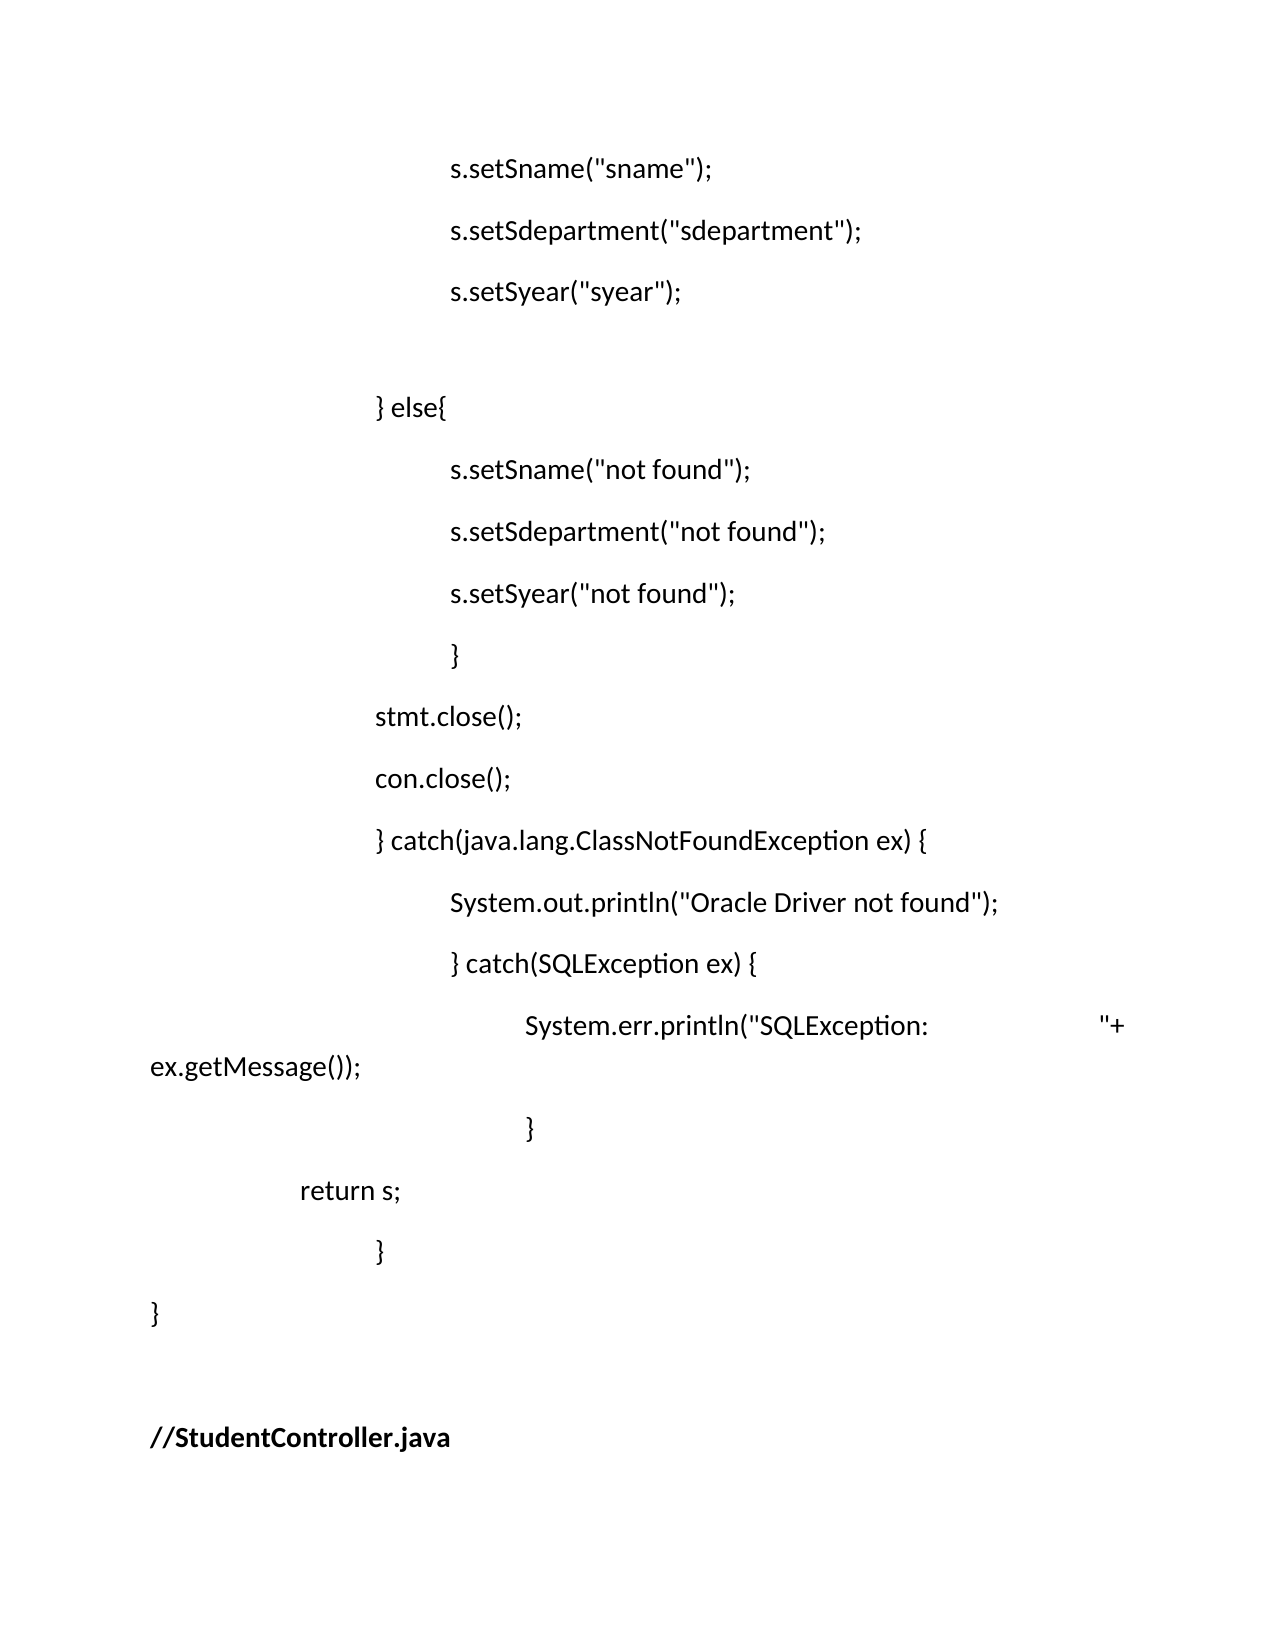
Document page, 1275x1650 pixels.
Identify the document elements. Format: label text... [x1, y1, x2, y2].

text s.setSyear("not found"); [150, 575, 1125, 610]
text //StudentController.java [150, 1419, 1125, 1454]
text s.setSyear("syear"); [150, 273, 1125, 309]
text s.setSname("sname"); [150, 150, 1125, 186]
text } [150, 637, 1125, 672]
text System.err.println("SQLException: "+ ex.getMessage()); [150, 1007, 1125, 1084]
text } [150, 1295, 1125, 1331]
text } else{ [150, 389, 1125, 425]
text con.close(); [150, 760, 1125, 796]
text } [150, 1110, 1125, 1146]
text stmt.close(); [150, 698, 1125, 734]
text return s; [150, 1172, 1125, 1207]
text } catch(java.lang.ClassNotFoundException ex) { [150, 822, 1125, 857]
text } catch(SQLException ex) { [150, 945, 1125, 981]
text s.setSdepartment("sdepartment"); [150, 212, 1125, 247]
text s.setSdepartment("not found"); [150, 513, 1125, 549]
text System.out.println("Oracle Driver not found"); [150, 884, 1125, 919]
text } [150, 1233, 1125, 1269]
text s.setSname("not found"); [150, 451, 1125, 487]
